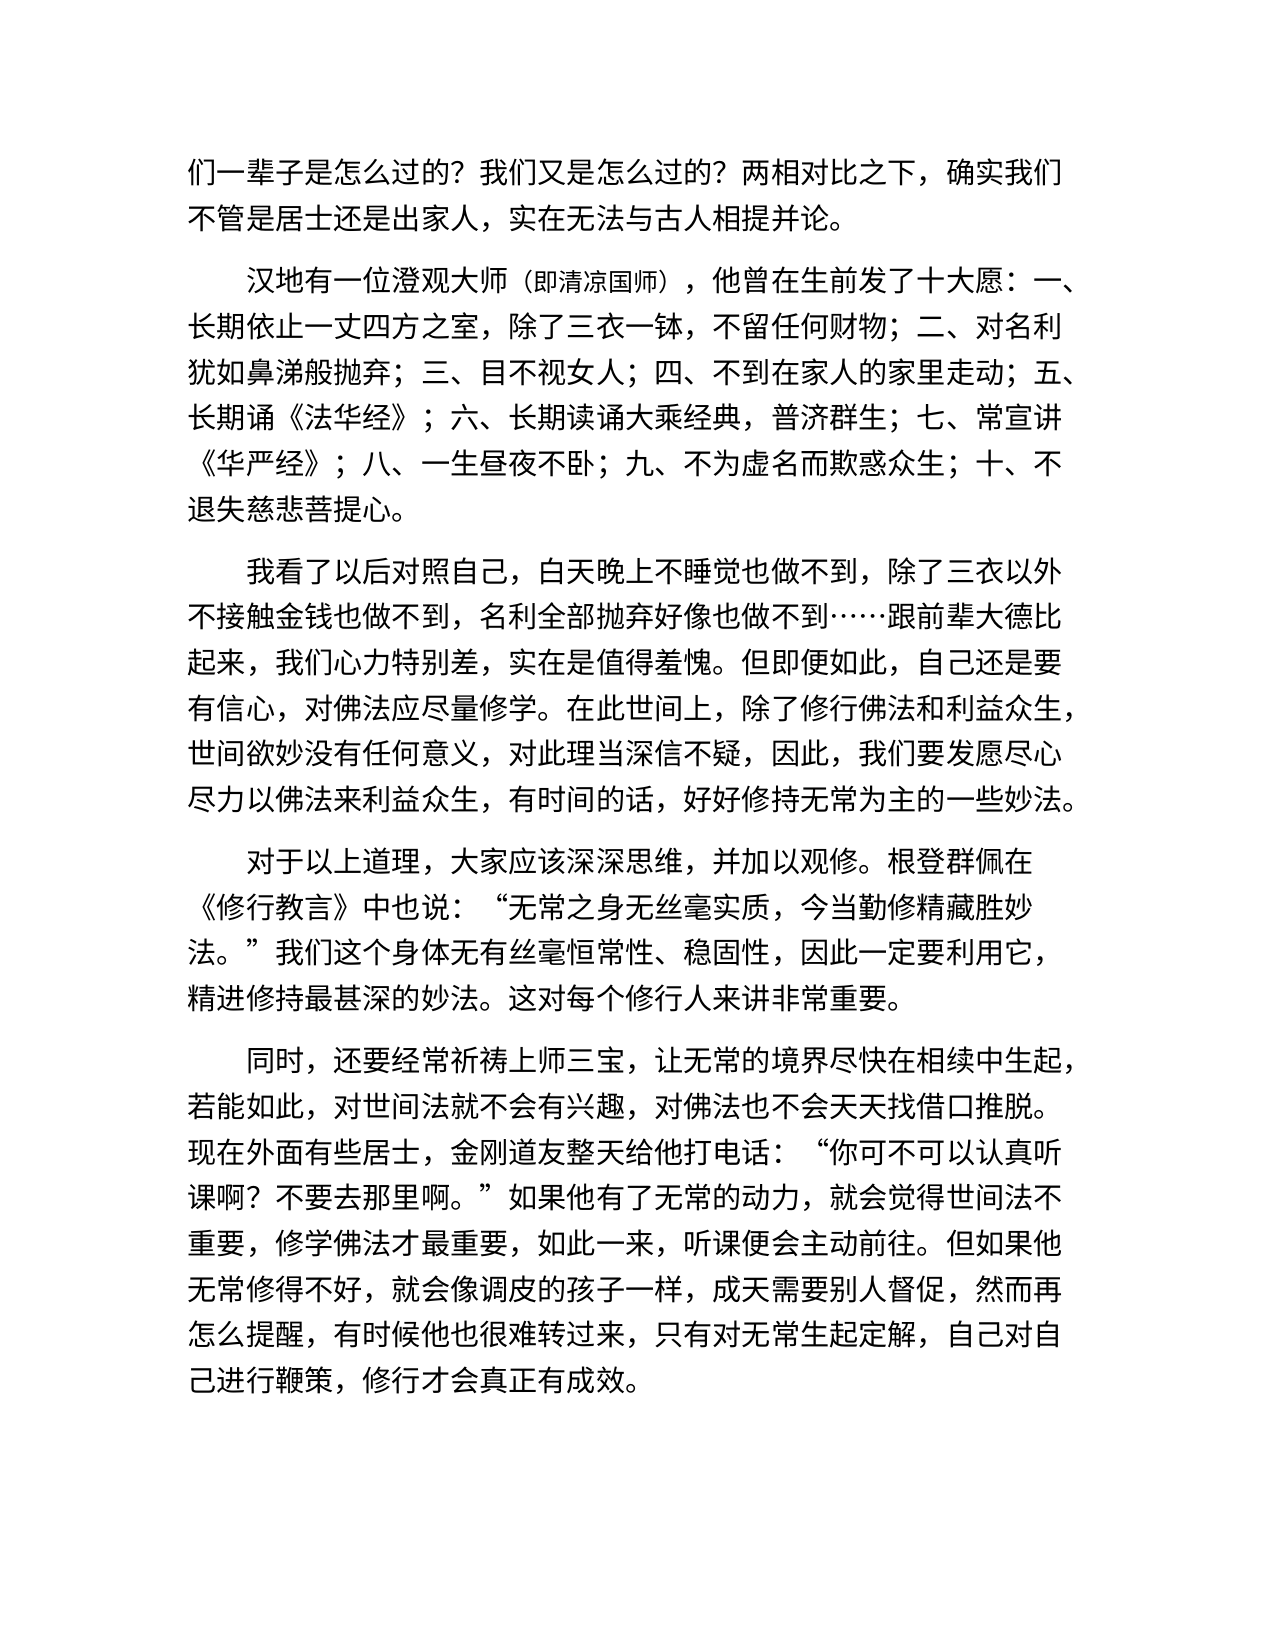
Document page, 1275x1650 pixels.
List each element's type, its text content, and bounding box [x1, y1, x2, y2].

text 对于以上道理，大家应该深深思维，并加以观修。根登群佩在《修行教言》中也说：“无常之身无丝毫实质，今当勤修精藏胜妙法。”我们这个身体无有丝毫恒常性、稳固性，因此一定要利用它，精进修持最甚深的妙法。这对每个修行人来讲非常重要。 [187, 839, 1087, 1018]
text 我看了以后对照自己，白天晚上不睡觉也做不到，除了三衣以外不接触金钱也做不到，名利全部抛弃好像也做不到……跟前辈大德比起来，我们心力特别差，实在是值得羞愧。但即便如此，自己还是要有信心，对佛法应尽量修学。在此世间上，除了修行佛法和利益众生，世间欲妙没有任何意义，对此理当深信不疑，因此，我们要发愿尽心尽力以佛法来利益众生，有时间的话，好好修持无常为主的一些妙法。 [187, 548, 1087, 819]
text 同时，还要经常祈祷上师三宝，让无常的境界尽快在相续中生起，若能如此，对世间法就不会有兴趣，对佛法也不会天天找借口推脱。现在外面有些居士，金刚道友整天给他打电话：“你可不可以认真听课啊？不要去那里啊。”如果他有了无常的动力，就会觉得世间法不重要，修学佛法才最重要，如此一来，听课便会主动前往。但如果他无常修得不好，就会像调皮的孩子一样，成天需要别人督促，然而再怎么提醒，有时候他也很难转过来，只有对无常生起定解，自己对自己进行鞭策，修行才会真正有成效。 [187, 1038, 1087, 1399]
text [187, 150, 1087, 238]
text 汉地有一位澄观大师（即清凉国师），他曾在生前发了十大愿：一、长期依止一丈四方之室，除了三衣一钵，不留任何财物；二、对名利犹如鼻涕般抛弃；三、目不视女人；四、不到在家人的家里走动；五、长期诵《法华经》；六、长期读诵大乘经典，普济群生；七、常宣讲《华严经》；八、一生昼夜不卧；九、不为虚名而欺惑众生；十、不退失慈悲菩提心。 [187, 258, 1087, 528]
